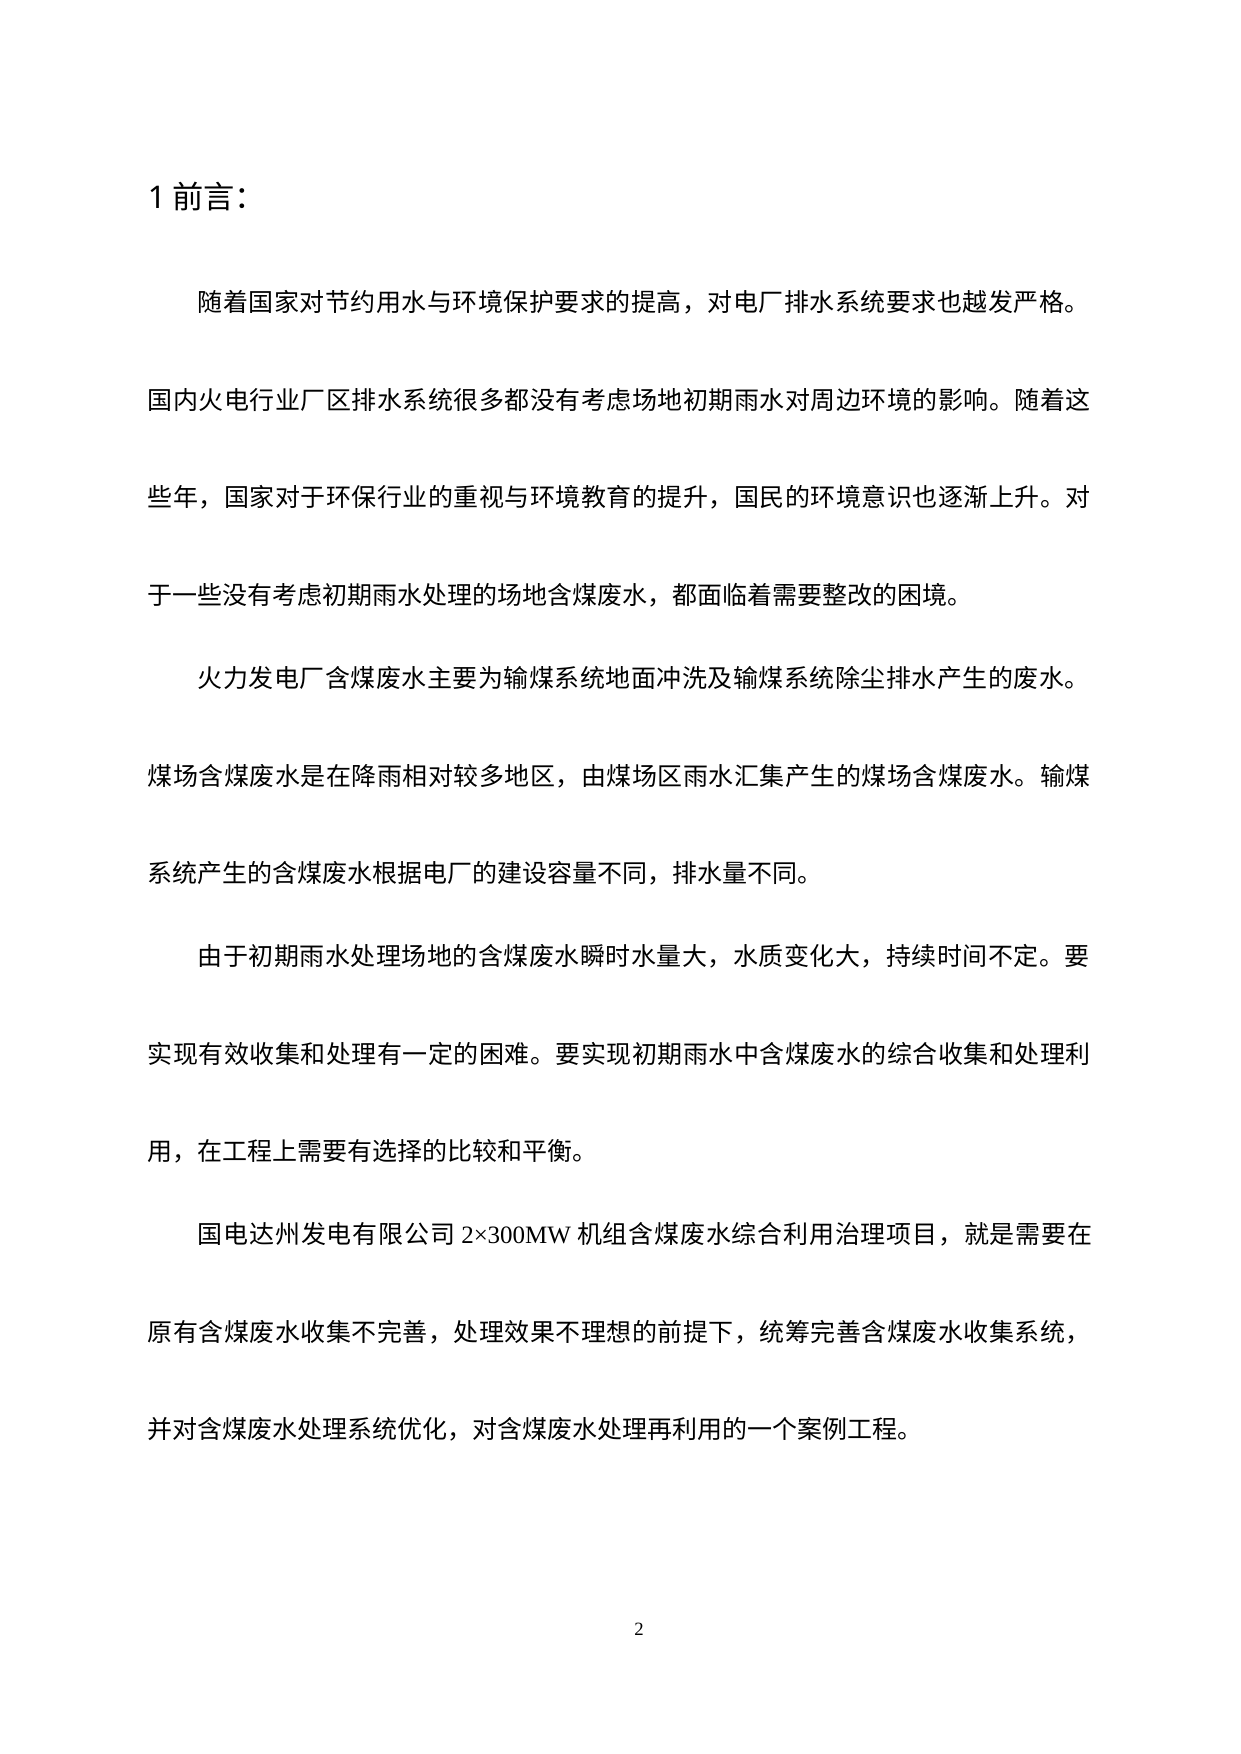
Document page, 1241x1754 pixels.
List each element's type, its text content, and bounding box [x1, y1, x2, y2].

text 由于初期雨水处理场地的含煤废水瞬时水量大，水质变化大，持续时间不定。要实现有效收集和处理有一定的困难。要实现初期雨水中含煤废水的综合收集和处理利用，在工程上需要有选择的比较和平衡。 [148, 922, 1092, 1182]
text 国电达州发电有限公司2×300MW机组含煤废水综合利用治理项目，就是需要在原有含煤废水收集不完善，处理效果不理想的前提下，统筹完善含煤废水收集系统，并对含煤废水处理系统优化，对含煤废水处理再利用的一个案例工程。 [148, 1200, 1092, 1460]
subtitle 1前言： [148, 162, 1092, 227]
text 随着国家对节约用水与环境保护要求的提高，对电厂排水系统要求也越发严格。国内火电行业厂区排水系统很多都没有考虑场地初期雨水对周边环境的影响。随着这些年，国家对于环保行业的重视与环境教育的提升，国民的环境意识也逐渐上升。对于一些没有考虑初期雨水处理的场地含煤废水，都面临着需要整改的困境。 [148, 268, 1092, 626]
text 火力发电厂含煤废水主要为输煤系统地面冲洗及输煤系统除尘排水产生的废水。煤场含煤废水是在降雨相对较多地区，由煤场区雨水汇集产生的煤场含煤废水。输煤系统产生的含煤废水根据电厂的建设容量不同，排水量不同。 [148, 644, 1092, 904]
